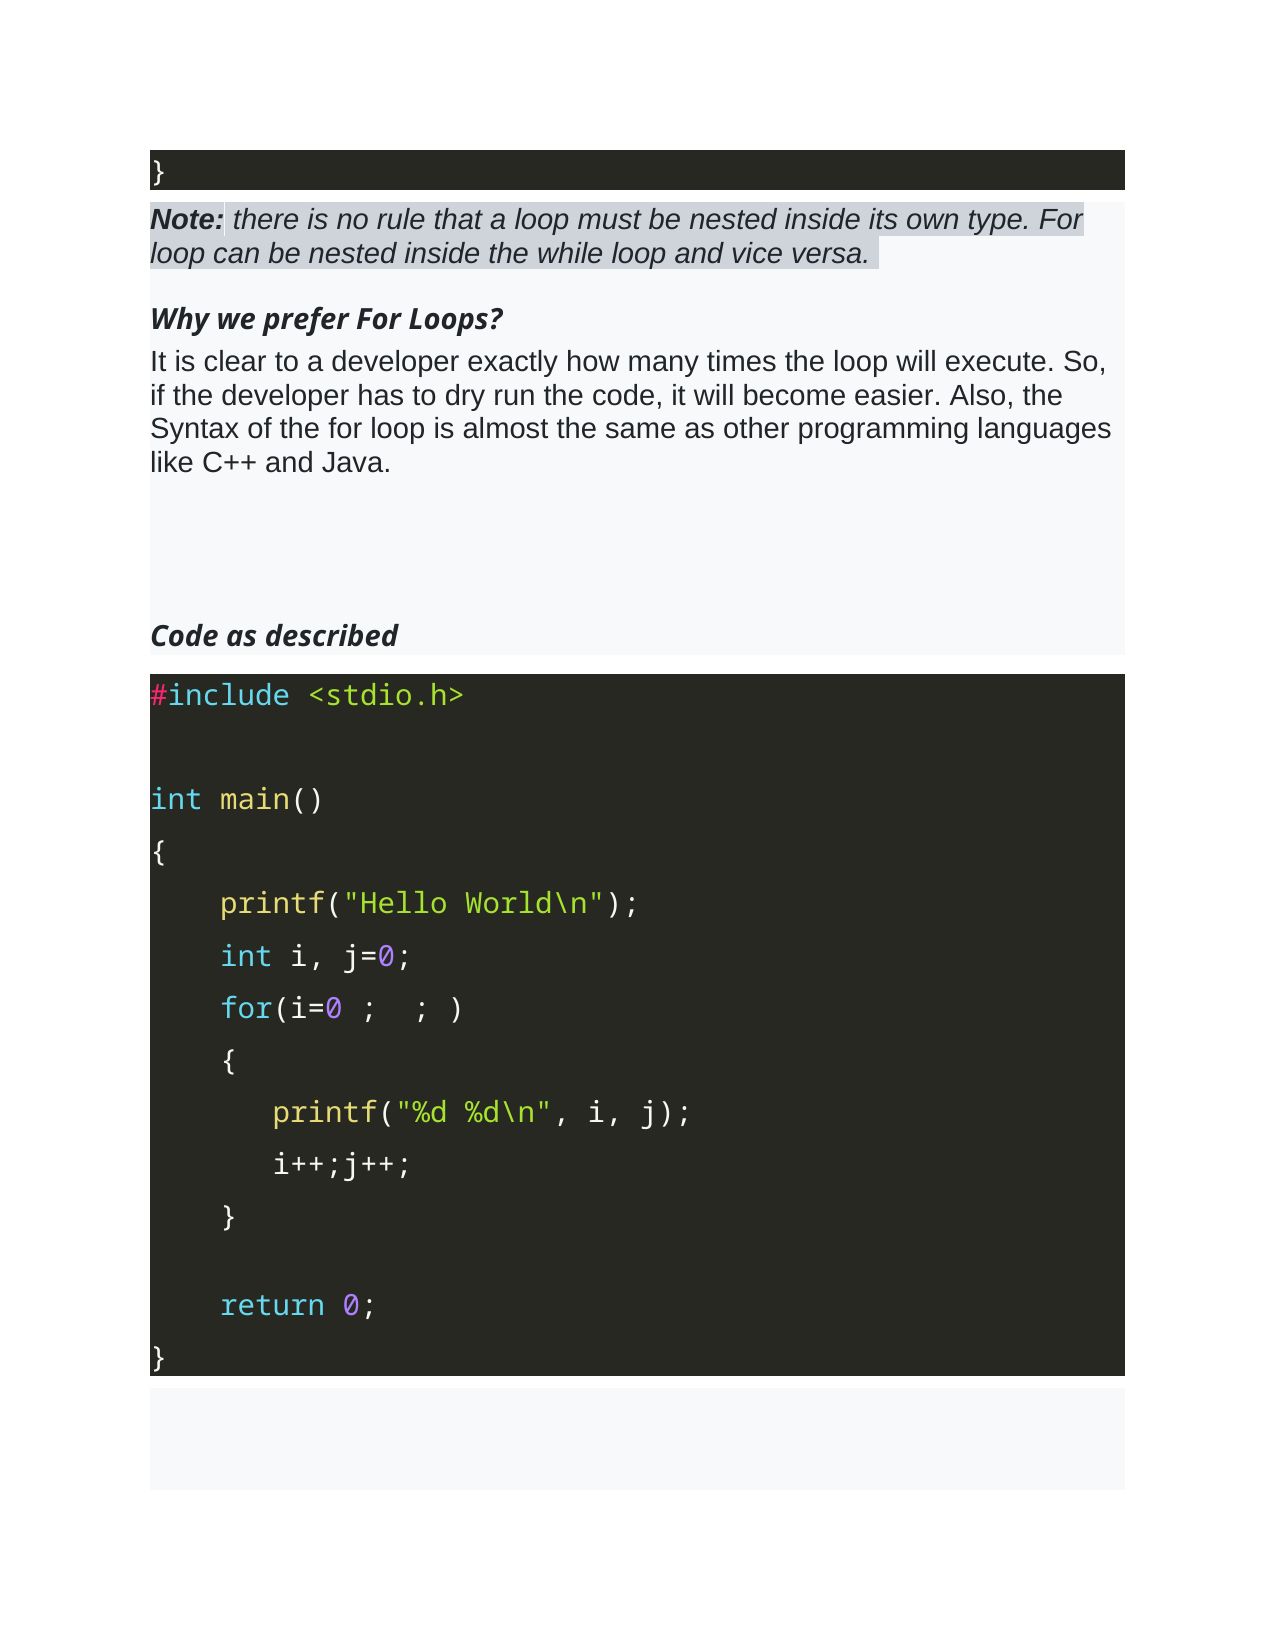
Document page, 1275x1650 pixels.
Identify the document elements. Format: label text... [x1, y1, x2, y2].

text #include <stdio.h> [150, 674, 1125, 713]
text } [150, 1336, 1125, 1376]
text Note: there is no rule that a loop must be nested inside its own type. For loop can be nested inside the while loop and vice versa. [879, 202, 1125, 269]
subtitle Why we prefer For Loops? [150, 298, 1125, 338]
text printf("%d %d\n", i, j); [150, 1091, 1125, 1131]
text int i, j=0; [150, 935, 1125, 974]
text { [150, 830, 1125, 870]
text { [150, 1039, 1125, 1079]
text i++;j++; [150, 1143, 1125, 1183]
text printf("Hello World\n"); [150, 883, 1125, 922]
text } [150, 1196, 1125, 1235]
subtitle Code as described [150, 616, 1125, 655]
text for(i=0 ; ; ) [150, 987, 1125, 1027]
text It is clear to a developer exactly how many times the loop will execute. So, if the developer has to dry run the code, it will become easier. Also, the Syntax of the for loop is almost the same as other programming languages like C++ and Java. [150, 344, 1125, 478]
text return 0; [150, 1284, 1125, 1324]
text int main() [150, 778, 1125, 818]
text } [150, 150, 1125, 190]
